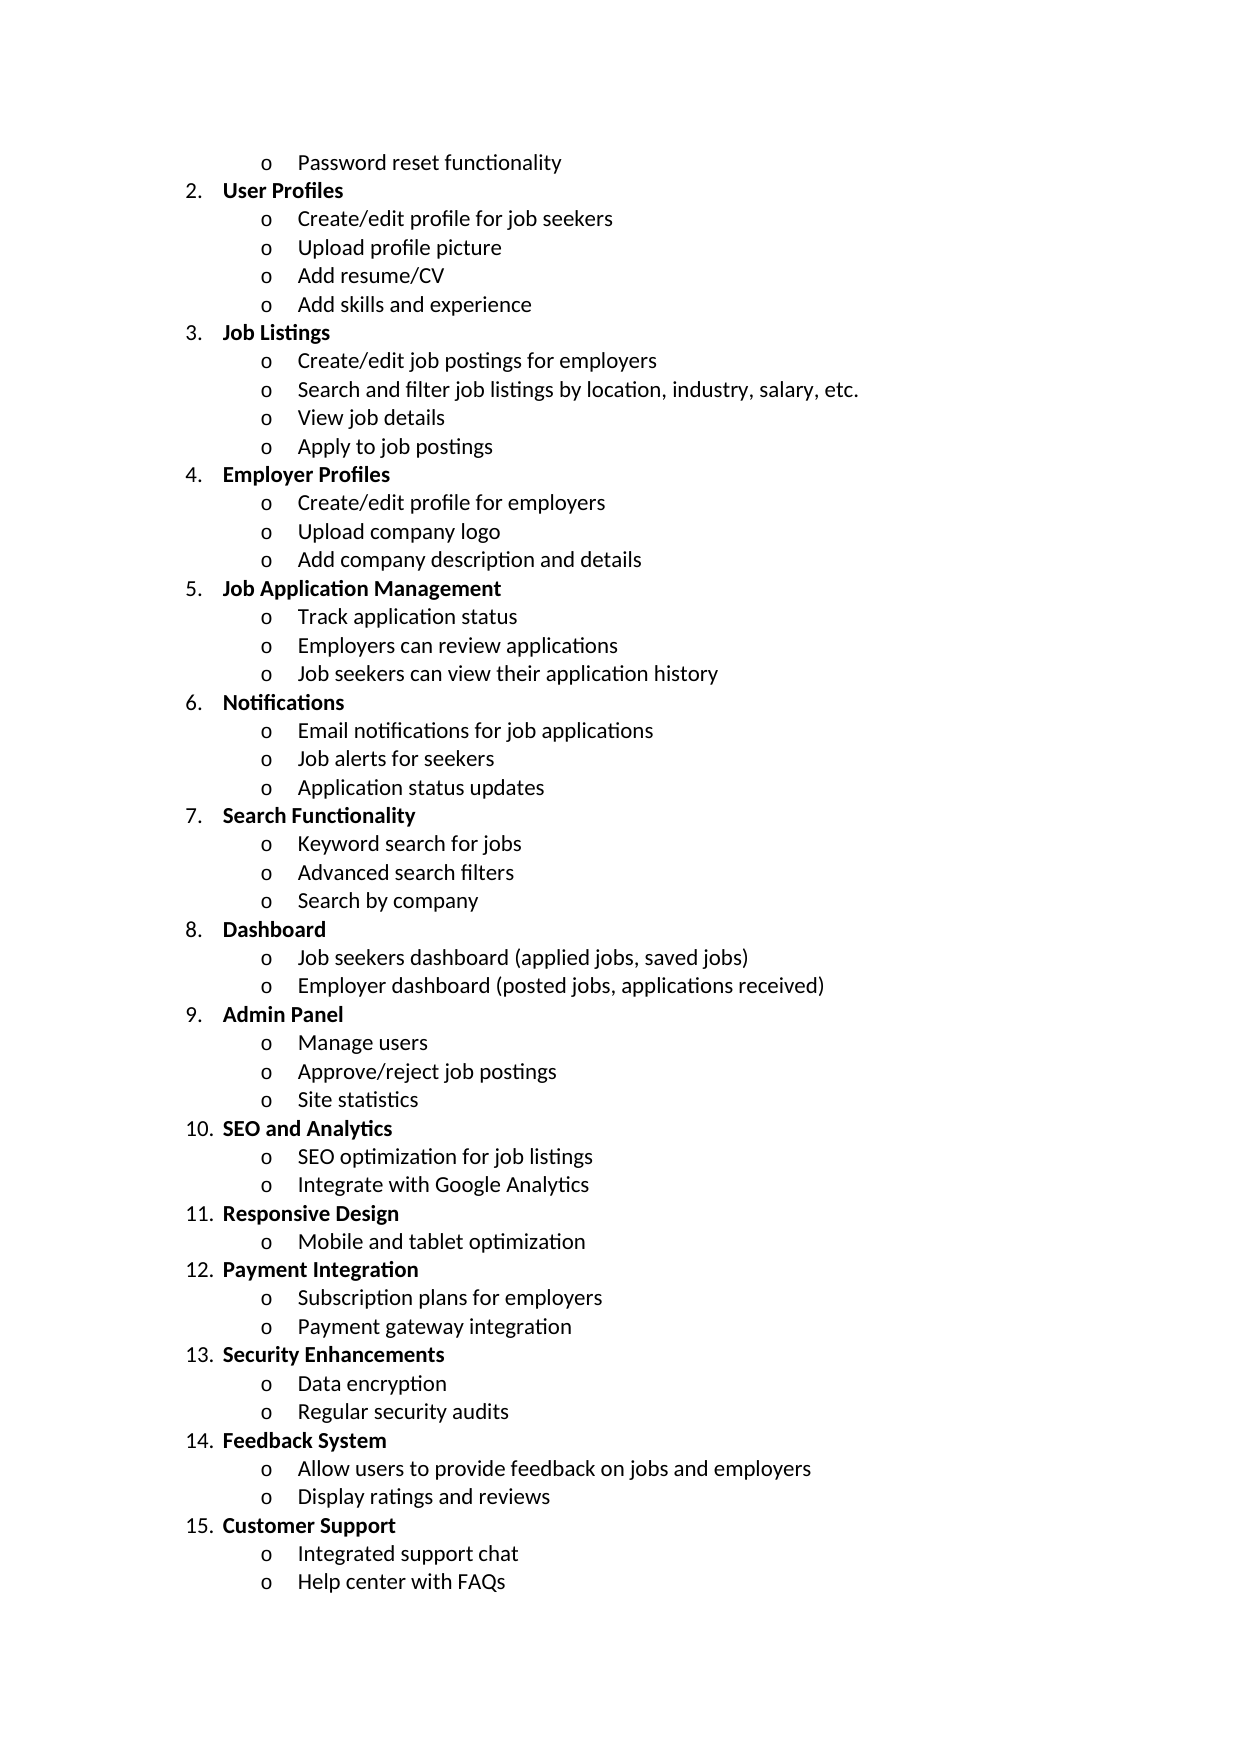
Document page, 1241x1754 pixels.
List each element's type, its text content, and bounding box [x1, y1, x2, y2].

list Search Functionality [185, 801, 1093, 829]
list Keyword search for jobs [260, 829, 1093, 858]
list Employer Profiles [185, 461, 1093, 488]
list Create/edit profile for job seekers [260, 204, 1093, 233]
list View job details [260, 403, 1093, 432]
list Add company description and details [260, 546, 1093, 574]
list SEO and Analytics [185, 1114, 1093, 1142]
list Subscription plans for employers [260, 1283, 1093, 1312]
list User Profiles [185, 176, 1093, 204]
list Search and filter job listings by location, industry, salary, etc. [260, 375, 1093, 403]
list Add resume/CV [260, 261, 1093, 290]
list Job alerts for seekers [260, 744, 1093, 773]
list Site statistics [260, 1085, 1093, 1114]
list Regular security audits [260, 1397, 1093, 1426]
list Create/edit profile for employers [260, 488, 1093, 517]
list Job seekers dashboard (applied jobs, saved jobs) [260, 943, 1093, 972]
list Password reset functionality [260, 148, 1093, 176]
list Add skills and experience [260, 290, 1093, 318]
list Payment gateway integration [260, 1312, 1093, 1341]
list Apply to job postings [260, 432, 1093, 461]
list Application status updates [260, 773, 1093, 801]
list Employer dashboard (posted jobs, applications received) [260, 972, 1093, 1000]
list Allow users to provide feedback on jobs and employers [260, 1454, 1093, 1482]
list Approve/reject job postings [260, 1057, 1093, 1085]
list Integrated support chat [260, 1539, 1093, 1567]
list Search by company [260, 887, 1093, 915]
list Payment Integration [185, 1256, 1093, 1283]
list Create/edit job postings for employers [260, 346, 1093, 375]
list Feedback System [185, 1426, 1093, 1454]
list Manage users [260, 1028, 1093, 1057]
list Upload company logo [260, 517, 1093, 546]
list Security Enhancements [185, 1341, 1093, 1369]
list SEO optimization for job listings [260, 1142, 1093, 1170]
list Integrate with Google Analytics [260, 1170, 1093, 1199]
list Track application status [260, 602, 1093, 631]
list Upload profile picture [260, 233, 1093, 261]
list Mobile and tablet optimization [260, 1227, 1093, 1256]
list Job Listings [185, 318, 1093, 346]
list Notifications [185, 688, 1093, 716]
list Display ratings and reviews [260, 1482, 1093, 1511]
list Responsive Design [185, 1199, 1093, 1227]
list Admin Panel [185, 1000, 1093, 1028]
list Employers can review applications [260, 631, 1093, 659]
list Help center with FAQs [260, 1567, 1093, 1596]
list Job seekers can view their application history [260, 659, 1093, 688]
list Customer Support [185, 1511, 1093, 1539]
list Email notifications for job applications [260, 716, 1093, 744]
list Job Application Management [185, 574, 1093, 602]
list Advanced search filters [260, 858, 1093, 887]
list Dashboard [185, 915, 1093, 943]
list Data encryption [260, 1369, 1093, 1397]
